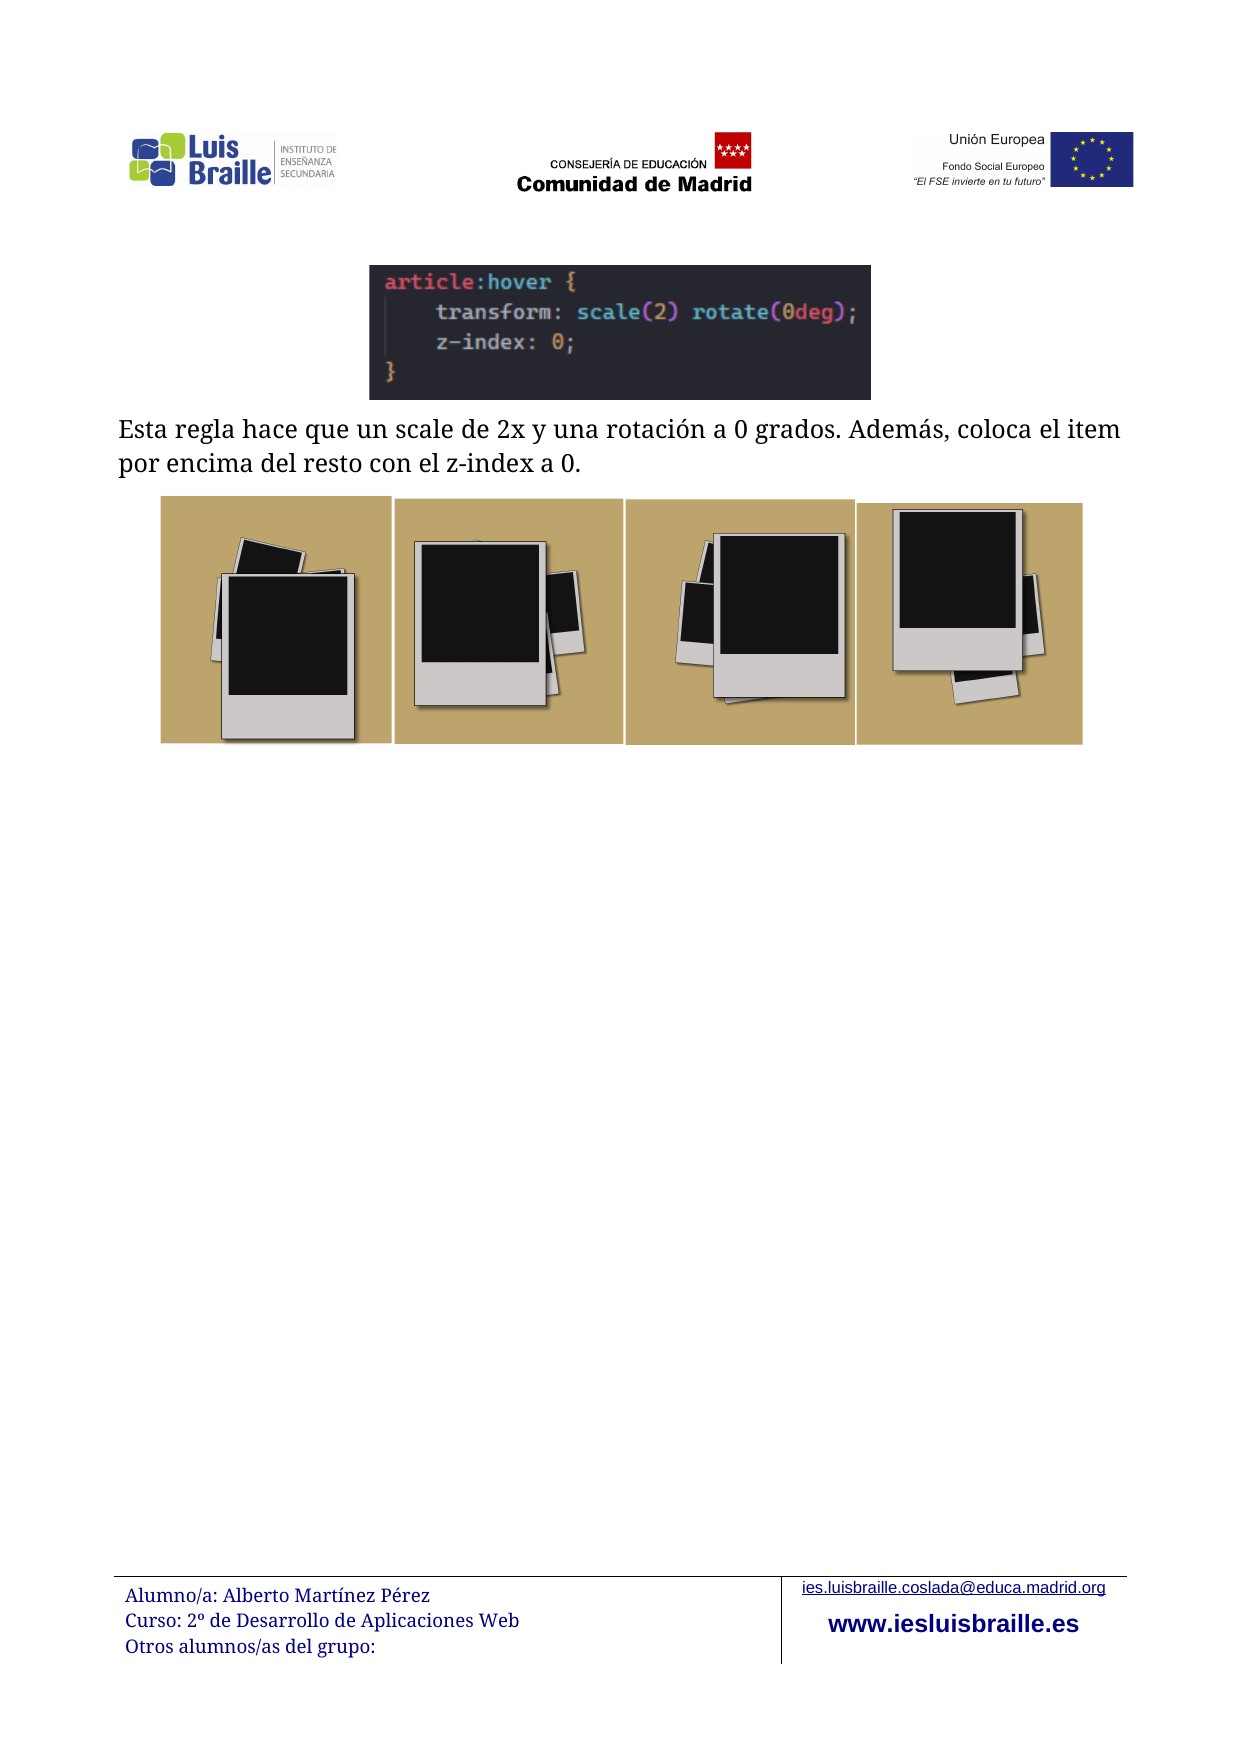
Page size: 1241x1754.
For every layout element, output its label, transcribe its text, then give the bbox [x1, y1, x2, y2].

picture [157, 492, 1083, 746]
text Esta regla hace que un scale de 2x y una rotación a 0 grados. Además, coloca el item por encima del resto con el z-index a 0. [118, 412, 1122, 480]
picture [129, 133, 337, 186]
picture [509, 125, 754, 194]
picture [369, 265, 871, 400]
picture [913, 132, 1134, 187]
